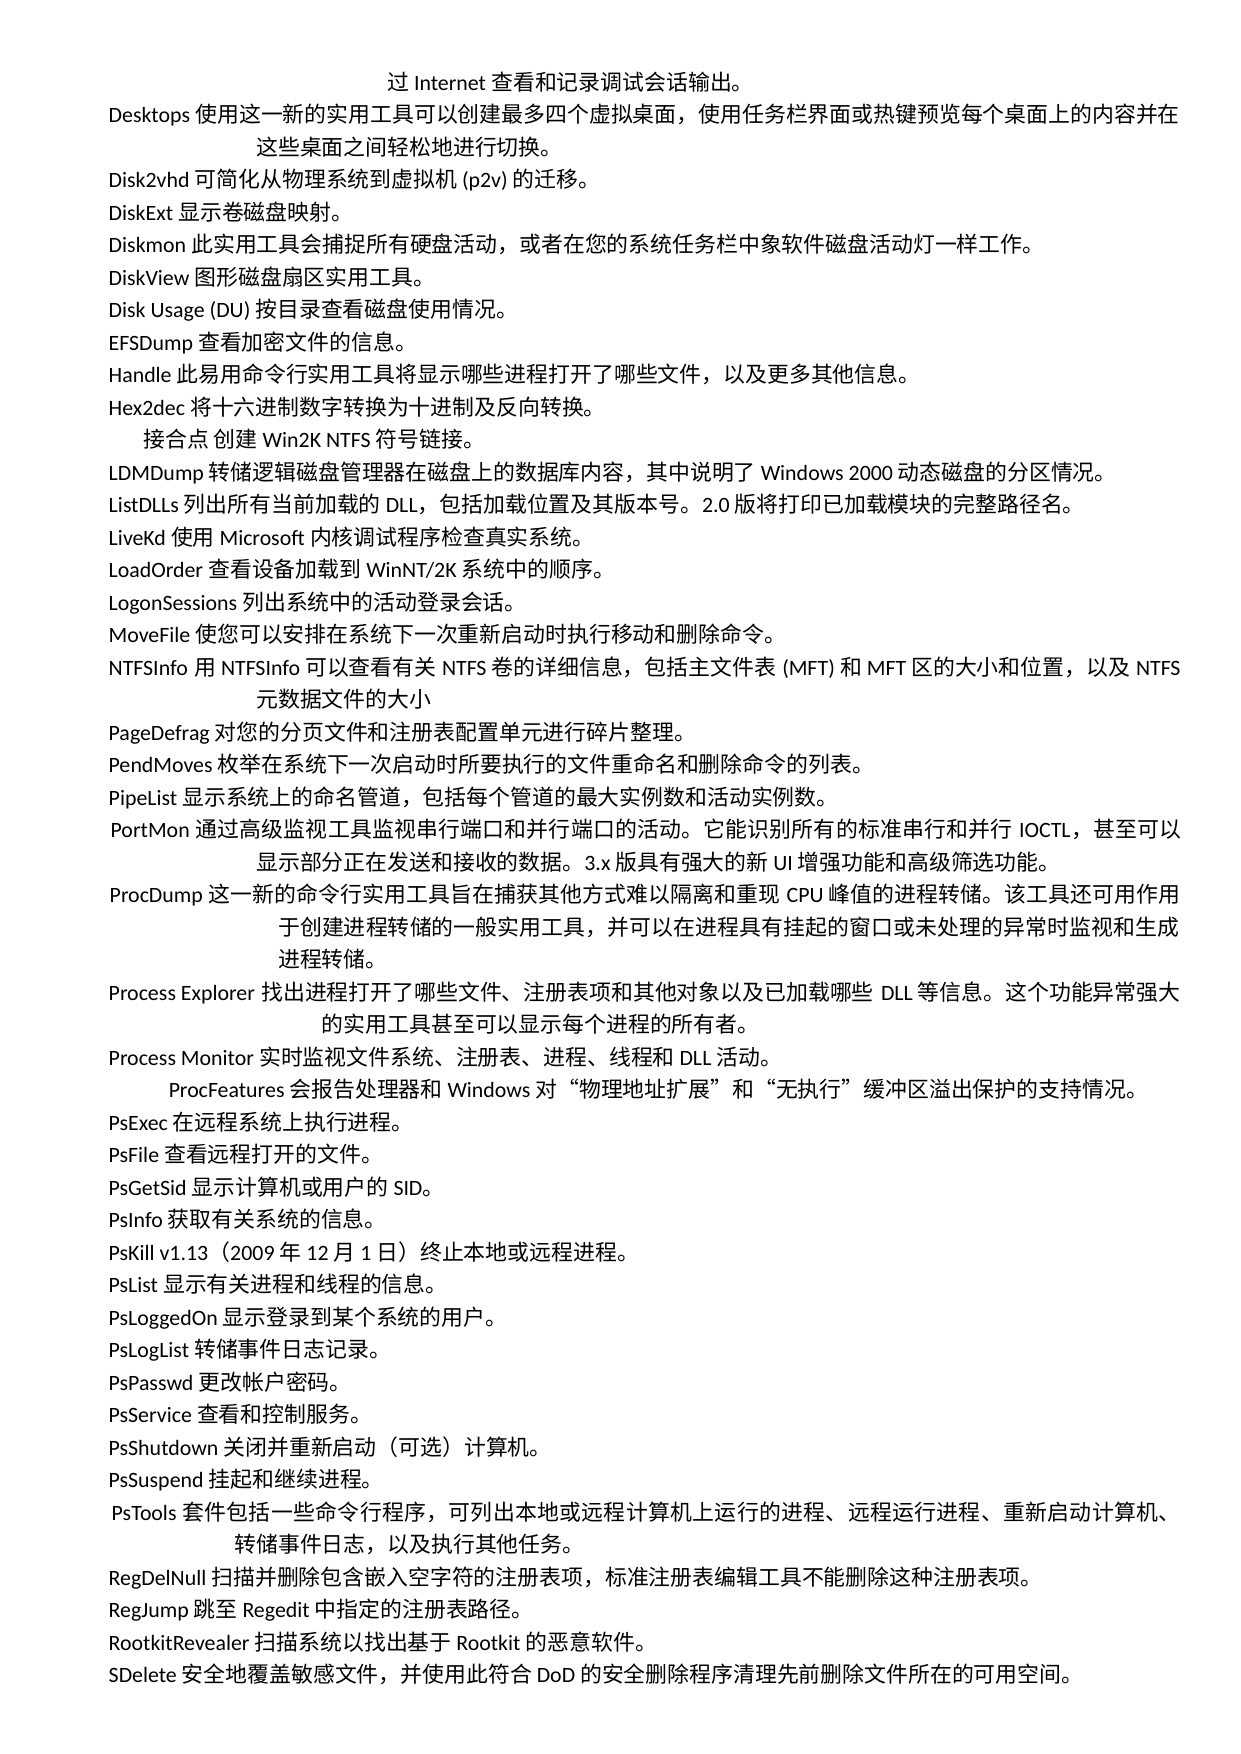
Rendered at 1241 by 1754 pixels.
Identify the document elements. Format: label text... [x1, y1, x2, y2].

text PsInfo 获取有关系统的信息。 [59, 1202, 1181, 1234]
text LoadOrder 查看设备加载到 WinNT/2K 系统中的顺序。 [59, 552, 1181, 584]
text PsService 查看和控制服务。 [59, 1397, 1181, 1429]
text PageDefrag 对您的分页文件和注册表配置单元进行碎片整理。 [59, 714, 1181, 747]
text ListDLLs 列出所有当前加载的 DLL，包括加载位置及其版本号。2.0 版将打印已加载模块的完整路径名。 [59, 487, 1181, 519]
text LogonSessions 列出系统中的活动登录会话。 [59, 584, 1181, 617]
text PsPasswd 更改帐户密码。 [59, 1364, 1181, 1397]
text RegJump 跳至 Regedit 中指定的注册表路径。 [59, 1592, 1181, 1624]
text Process Explorer 找出进程打开了哪些文件、注册表项和其他对象以及已加载哪些 DLL 等信息。这个功能异常强大的实用工具甚至可以显示每个进程的所有者。 [59, 974, 1181, 1039]
text PsFile 查看远程打开的文件。 [59, 1137, 1181, 1169]
text ProcFeatures 会报告处理器和 Windows 对“物理地址扩展”和“无执行”缓冲区溢出保护的支持情况。 [59, 1072, 1181, 1104]
text NTFSInfo 用 NTFSInfo 可以查看有关 NTFS 卷的详细信息，包括主文件表 (MFT) 和 MFT 区的大小和位置，以及 NTFS 元数据文件的大小 [59, 649, 1181, 714]
text MoveFile 使您可以安排在系统下一次重新启动时执行移动和删除命令。 [59, 617, 1181, 649]
text PsShutdown 关闭并重新启动（可选）计算机。 [59, 1429, 1181, 1462]
text Disk Usage (DU) 按目录查看磁盘使用情况。 [59, 292, 1181, 324]
text PsLoggedOn 显示登录到某个系统的用户。 [59, 1299, 1181, 1332]
text PsList 显示有关进程和线程的信息。 [59, 1267, 1181, 1299]
text RegDelNull 扫描并删除包含嵌入空字符的注册表项，标准注册表编辑工具不能删除这种注册表项。 [59, 1559, 1181, 1592]
text EFSDump 查看加密文件的信息。 [59, 324, 1181, 357]
text DiskExt 显示卷磁盘映射。 [59, 194, 1181, 227]
text Process Monitor 实时监视文件系统、注册表、进程、线程和 DLL 活动。 [59, 1039, 1181, 1072]
text PsKill v1.13（2009 年 12 月 1 日）终止本地或远程进程。 [59, 1234, 1181, 1267]
text PsTools 套件包括一些命令行程序，可列出本地或远程计算机上运行的进程、远程运行进程、重新启动计算机、转储事件日志，以及执行其他任务。 [59, 1494, 1181, 1559]
text Desktops 使用这一新的实用工具可以创建最多四个虚拟桌面，使用任务栏界面或热键预览每个桌面上的内容并在这些桌面之间轻松地进行切换。 [59, 97, 1181, 162]
text Diskmon 此实用工具会捕捉所有硬盘活动，或者在您的系统任务栏中象软件磁盘活动灯一样工作。 [59, 227, 1181, 259]
text Handle 此易用命令行实用工具将显示哪些进程打开了哪些文件，以及更多其他信息。 [59, 357, 1181, 389]
text SDelete 安全地覆盖敏感文件，并使用此符合 DoD 的安全删除程序清理先前删除文件所在的可用空间。 [59, 1657, 1181, 1689]
text Hex2dec 将十六进制数字转换为十进制及反向转换。 [59, 389, 1181, 422]
text RootkitRevealer 扫描系统以找出基于 Rootkit 的恶意软件。 [59, 1624, 1181, 1657]
text 接合点 创建 Win2K NTFS 符号链接。 [59, 422, 1181, 454]
text PsGetSid 显示计算机或用户的 SID。 [59, 1169, 1181, 1202]
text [59, 64, 1181, 97]
text PsSuspend 挂起和继续进程。 [59, 1462, 1181, 1494]
text LiveKd 使用 Microsoft 内核调试程序检查真实系统。 [59, 519, 1181, 552]
text PortMon 通过高级监视工具监视串行端口和并行端口的活动。它能识别所有的标准串行和并行 IOCTL，甚至可以显示部分正在发送和接收的数据。3.x 版具有强大的新 UI 增强功能和高级筛选功能。 [59, 812, 1181, 877]
text LDMDump 转储逻辑磁盘管理器在磁盘上的数据库内容，其中说明了 Windows 2000 动态磁盘的分区情况。 [59, 454, 1181, 487]
text ProcDump 这一新的命令行实用工具旨在捕获其他方式难以隔离和重现 CPU 峰值的进程转储。该工具还可用作用于创建进程转储的一般实用工具，并可以在进程具有挂起的窗口或未处理的异常时监视和生成进程转储。 [59, 877, 1181, 974]
text PsLogList 转储事件日志记录。 [59, 1332, 1181, 1364]
text Disk2vhd 可简化从物理系统到虚拟机 (p2v) 的迁移。 [59, 162, 1181, 194]
text PsExec 在远程系统上执行进程。 [59, 1104, 1181, 1137]
text PendMoves 枚举在系统下一次启动时所要执行的文件重命名和删除命令的列表。 [59, 747, 1181, 779]
text PipeList 显示系统上的命名管道，包括每个管道的最大实例数和活动实例数。 [59, 779, 1181, 812]
text DiskView 图形磁盘扇区实用工具。 [59, 259, 1181, 292]
